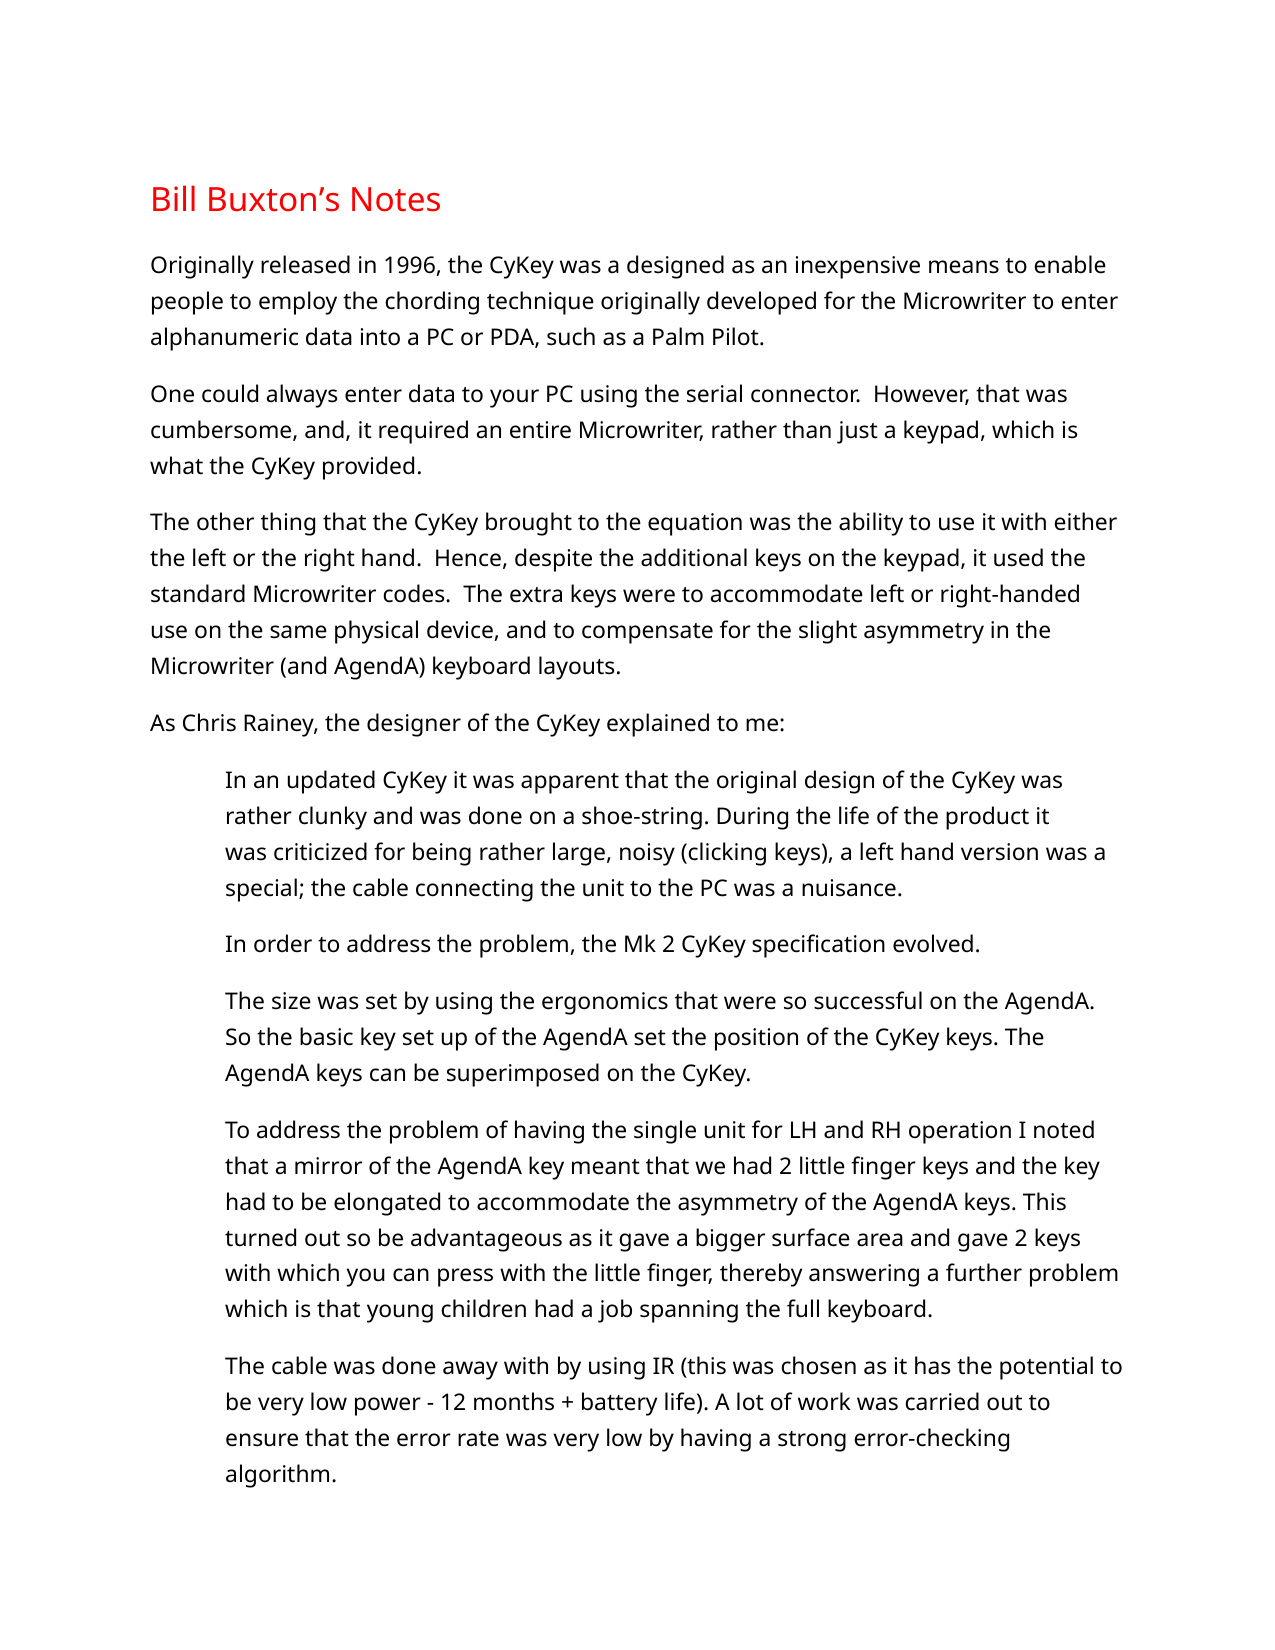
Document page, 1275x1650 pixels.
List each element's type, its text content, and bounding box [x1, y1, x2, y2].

text Bill Buxton’s Notes [150, 176, 1125, 221]
text One could always enter data to your PC using the serial connector. However, that was cumbersome, and, it required an entire Microwriter, rather than just a keypad, which is what the CyKey provided. [150, 378, 1125, 481]
text To address the problem of having the single unit for LH and RH operation I noted that a mirror of the AgendA key meant that we had 2 little finger keys and the key had to be elongated to accommodate the asymmetry of the AgendA keys. This turned out so be advantageous as it gave a bigger surface area and gave 2 keys with which you can press with the little finger, thereby answering a further problem which is that young children had a job spanning the full keyboard. [225, 1114, 1125, 1324]
text Originally released in 1996, the CyKey was a designed as an inexpensive means to enable people to employ the chording technique originally developed for the Microwriter to enter alphanumeric data into a PC or PDA, such as a Palm Pilot. [150, 249, 1125, 352]
text The other thing that the CyKey brought to the equation was the ability to use it with either the left or the right hand. Hence, despite the additional keys on the keypad, it used the standard Microwriter codes. The extra keys were to accommodate left or right-handed use on the same physical device, and to compensate for the slight asymmetry in the Microwriter (and AgendA) keyboard layouts. [150, 506, 1125, 681]
text In an updated CyKey it was apparent that the original design of the CyKey was rather clunky and was done on a shoe-string. During the life of the product it was criticized for being rather large, noisy (clicking keys), a left hand version was a special; the cable connecting the unit to the PC was a nuisance. [225, 764, 1125, 903]
text In order to address the problem, the Mk 2 CyKey specification evolved. [225, 928, 1125, 959]
text The size was set by using the ergonomics that were so successful on the AgendA. So the basic key set up of the AgendA set the position of the CyKey keys. The AgendA keys can be superimposed on the CyKey. [225, 985, 1125, 1088]
text The cable was done away with by using IR (this was chosen as it has the potential to be very low power - 12 months + battery life). A lot of work was carried out to ensure that the error rate was very low by having a strong error-checking algorithm. [225, 1350, 1125, 1489]
text As Chris Rainey, the designer of the CyKey explained to me: [150, 707, 1125, 738]
